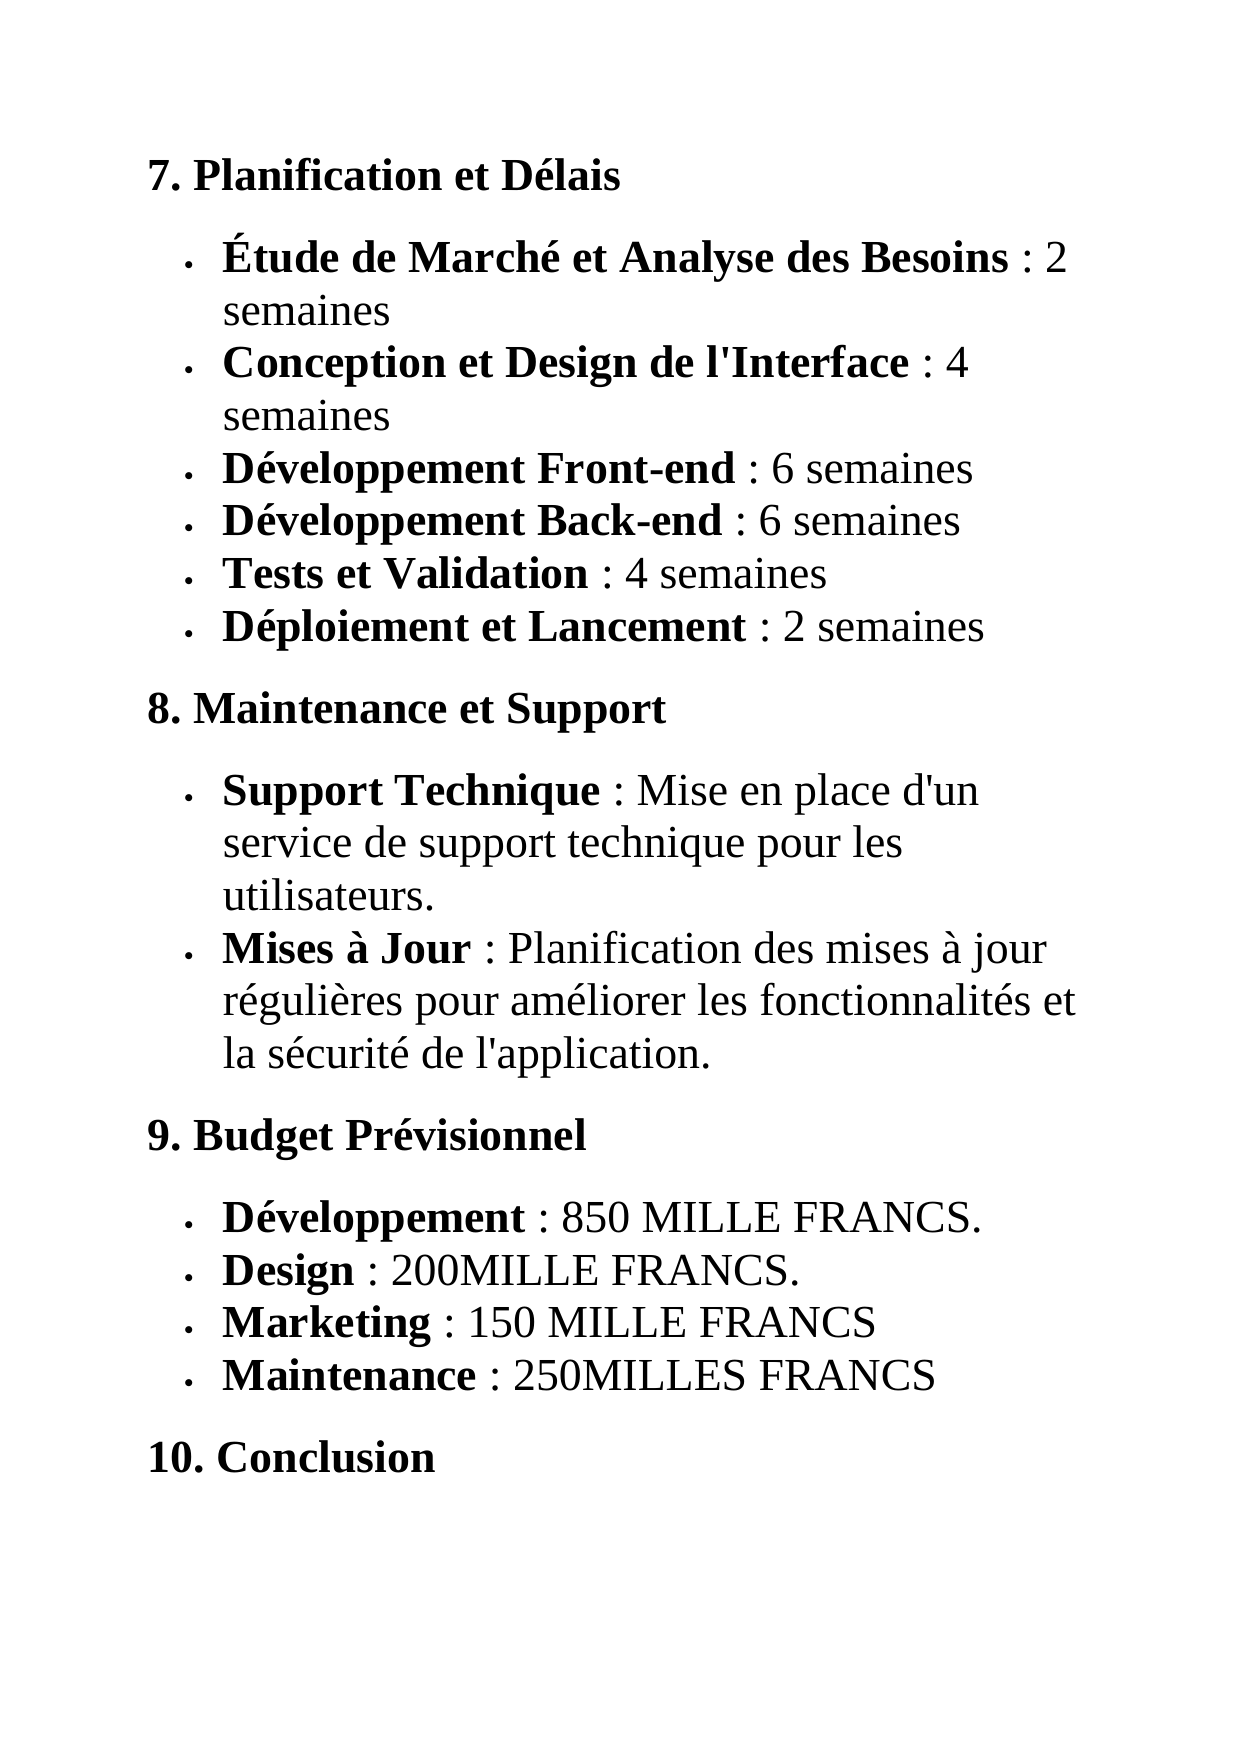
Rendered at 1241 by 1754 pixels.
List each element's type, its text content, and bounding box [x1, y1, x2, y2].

list Marketing : 150 MILLE FRANCS [185, 1295, 1093, 1348]
text 7. Planification et Délais [148, 148, 1093, 200]
list Support Technique : Mise en place d'un service de support technique pour les utilisateurs. [185, 762, 1093, 920]
list Développement Front-end : 6 semaines [185, 440, 1093, 493]
text 10. Conclusion [148, 1429, 1093, 1482]
text 8. Maintenance et Support [148, 680, 1093, 733]
list Conception et Design de l'Interface : 4 semaines [185, 335, 1093, 440]
list Développement Back-end : 6 semaines [185, 493, 1093, 546]
list Étude de Marché et Analyse des Besoins : 2 semaines [185, 229, 1093, 335]
text 9. Budget Prévisionnel [148, 1108, 1093, 1160]
list Tests et Validation : 4 semaines [185, 546, 1093, 598]
list Mises à Jour : Planification des mises à jour régulières pour améliorer les fonctionnalités et la sécurité de l'application. [185, 920, 1093, 1078]
list Maintenance : 250MILLES FRANCS [185, 1348, 1093, 1400]
list Déploiement et Lancement : 2 semaines [185, 598, 1093, 651]
list Design : 200MILLE FRANCS. [185, 1242, 1093, 1295]
list Développement : 850 MILLE FRANCS. [185, 1189, 1093, 1242]
